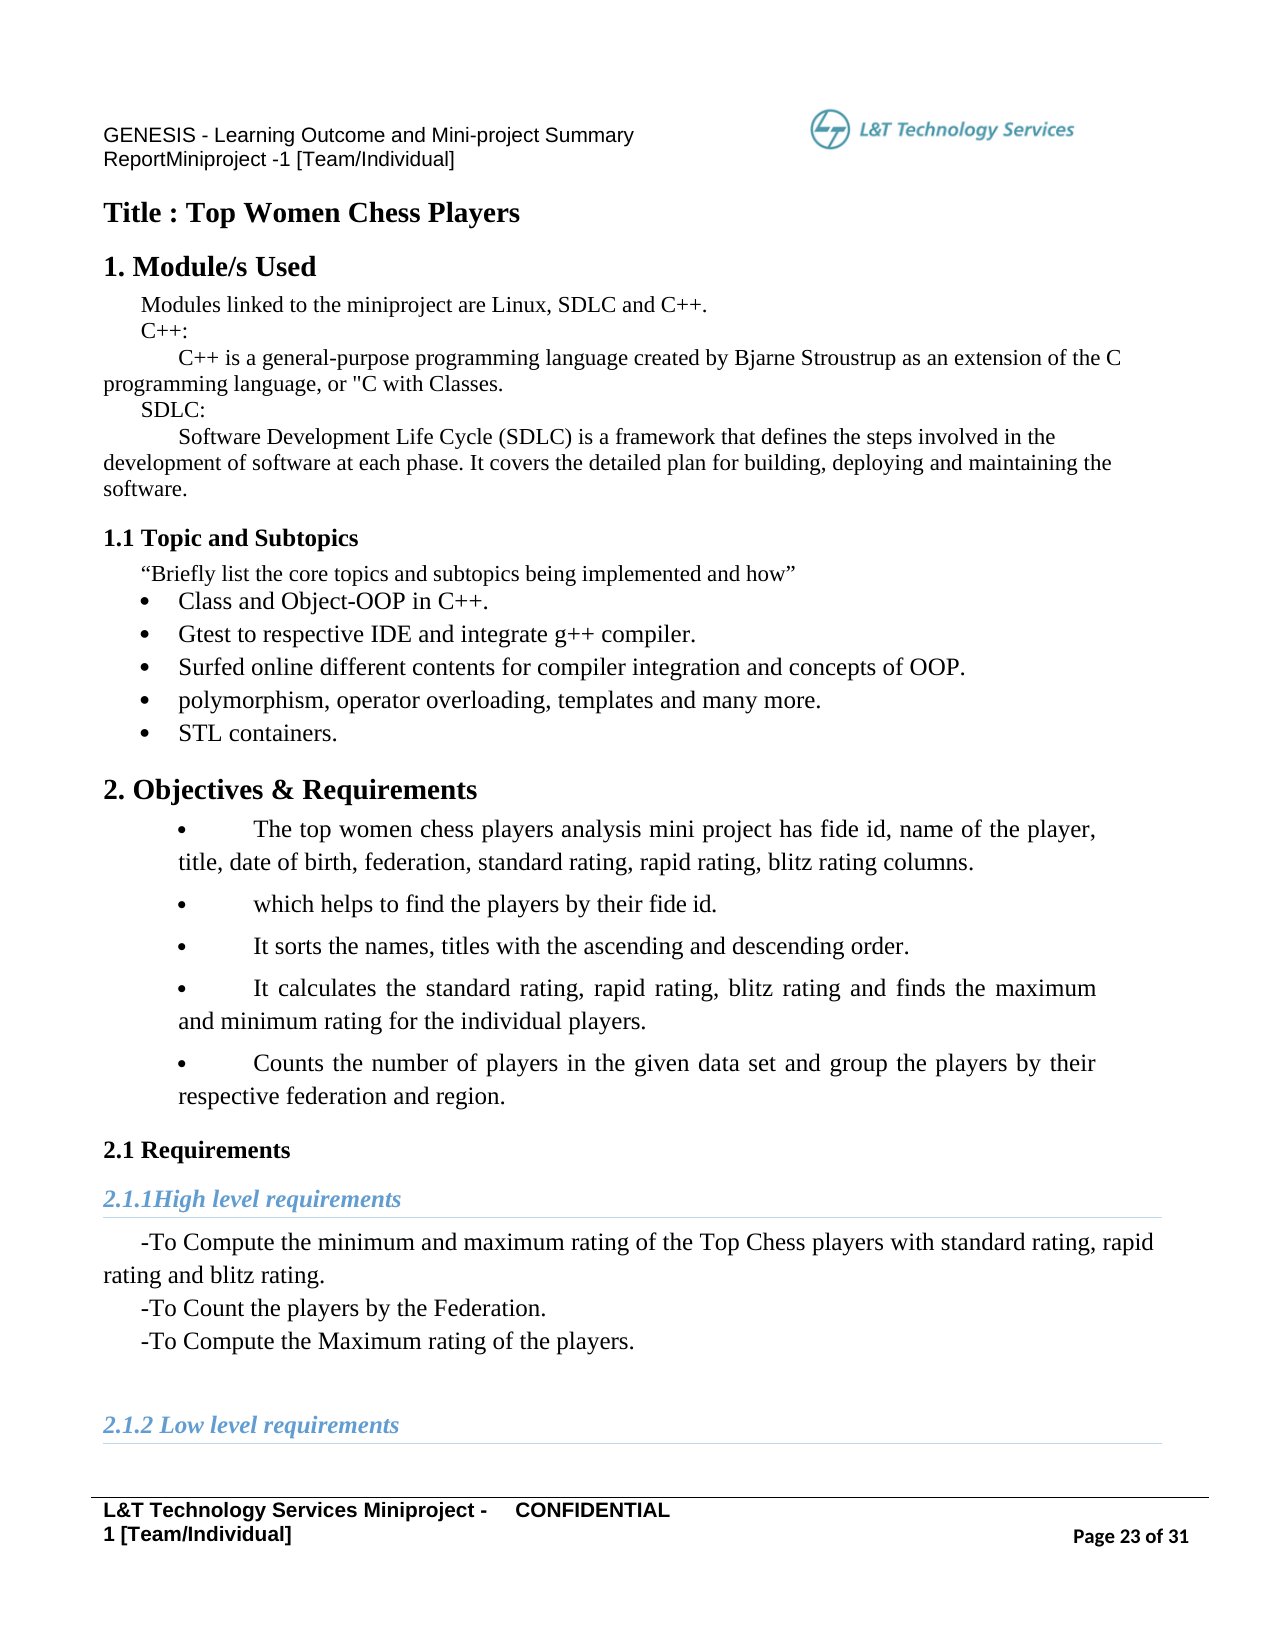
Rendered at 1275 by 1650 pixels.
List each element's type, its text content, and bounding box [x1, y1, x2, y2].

list which helps to find the players by their fide id. [178, 889, 1097, 918]
subtitle 2.1.2 Low level requirements [103, 1410, 1162, 1443]
text -To Compute the Maximum rating of the players. [103, 1326, 1162, 1354]
text -To Compute the minimum and maximum rating of the Top Chess players with standard rating, rapid rating and blitz rating. [103, 1227, 1162, 1288]
text “Briefly list the core topics and subtopics being implemented and how” [103, 560, 1162, 586]
list Surfed online different contents for compiler integration and concepts of OOP. [141, 652, 1162, 681]
text SDLC: [103, 396, 1162, 423]
picture [808, 98, 1075, 162]
subtitle 2. Objectives & Requirements [103, 772, 1162, 806]
text C++ is a general-purpose programming language created by Bjarne Stroustrup as an extension of the C programming language, or "C with Classes. [103, 344, 1162, 396]
text -To Count the players by the Federation. [103, 1293, 1162, 1322]
list It calculates the standard rating, rapid rating, blitz rating and finds the maximum and minimum rating for the individual players. [178, 973, 1097, 1035]
subtitle Title : Top Women Chess Players [103, 195, 1162, 228]
list polymorphism, operator overloading, templates and many more. [141, 685, 1162, 714]
list The top women chess players analysis mini project has fide id, name of the player, title, date of birth, federation, standard rating, rapid rating, blitz rating columns. [178, 814, 1097, 876]
list STL containers. [141, 718, 1162, 747]
subtitle 1. Module/s Used [103, 249, 1162, 283]
subtitle 1.1 Topic and Subtopics [103, 523, 1162, 551]
subtitle 2.1 Requirements [103, 1135, 1162, 1164]
list Counts the number of players in the given data set and group the players by their respective federation and region. [178, 1048, 1097, 1110]
subtitle 2.1.1High level requirements [103, 1184, 1162, 1217]
text C++: [103, 317, 1162, 344]
list Class and Object-OOP in C++. [141, 586, 1162, 615]
list Gtest to respective IDE and integrate g++ compiler. [141, 619, 1162, 648]
list It sorts the names, titles with the ascending and descending order. [178, 931, 1097, 960]
text Modules linked to the miniproject are Linux, SDLC and C++. [103, 291, 1162, 317]
text Software Development Life Cycle (SDLC) is a framework that defines the steps involved in the development of software at each phase. It covers the detailed plan for building, deploying and maintaining the software. [103, 423, 1162, 502]
